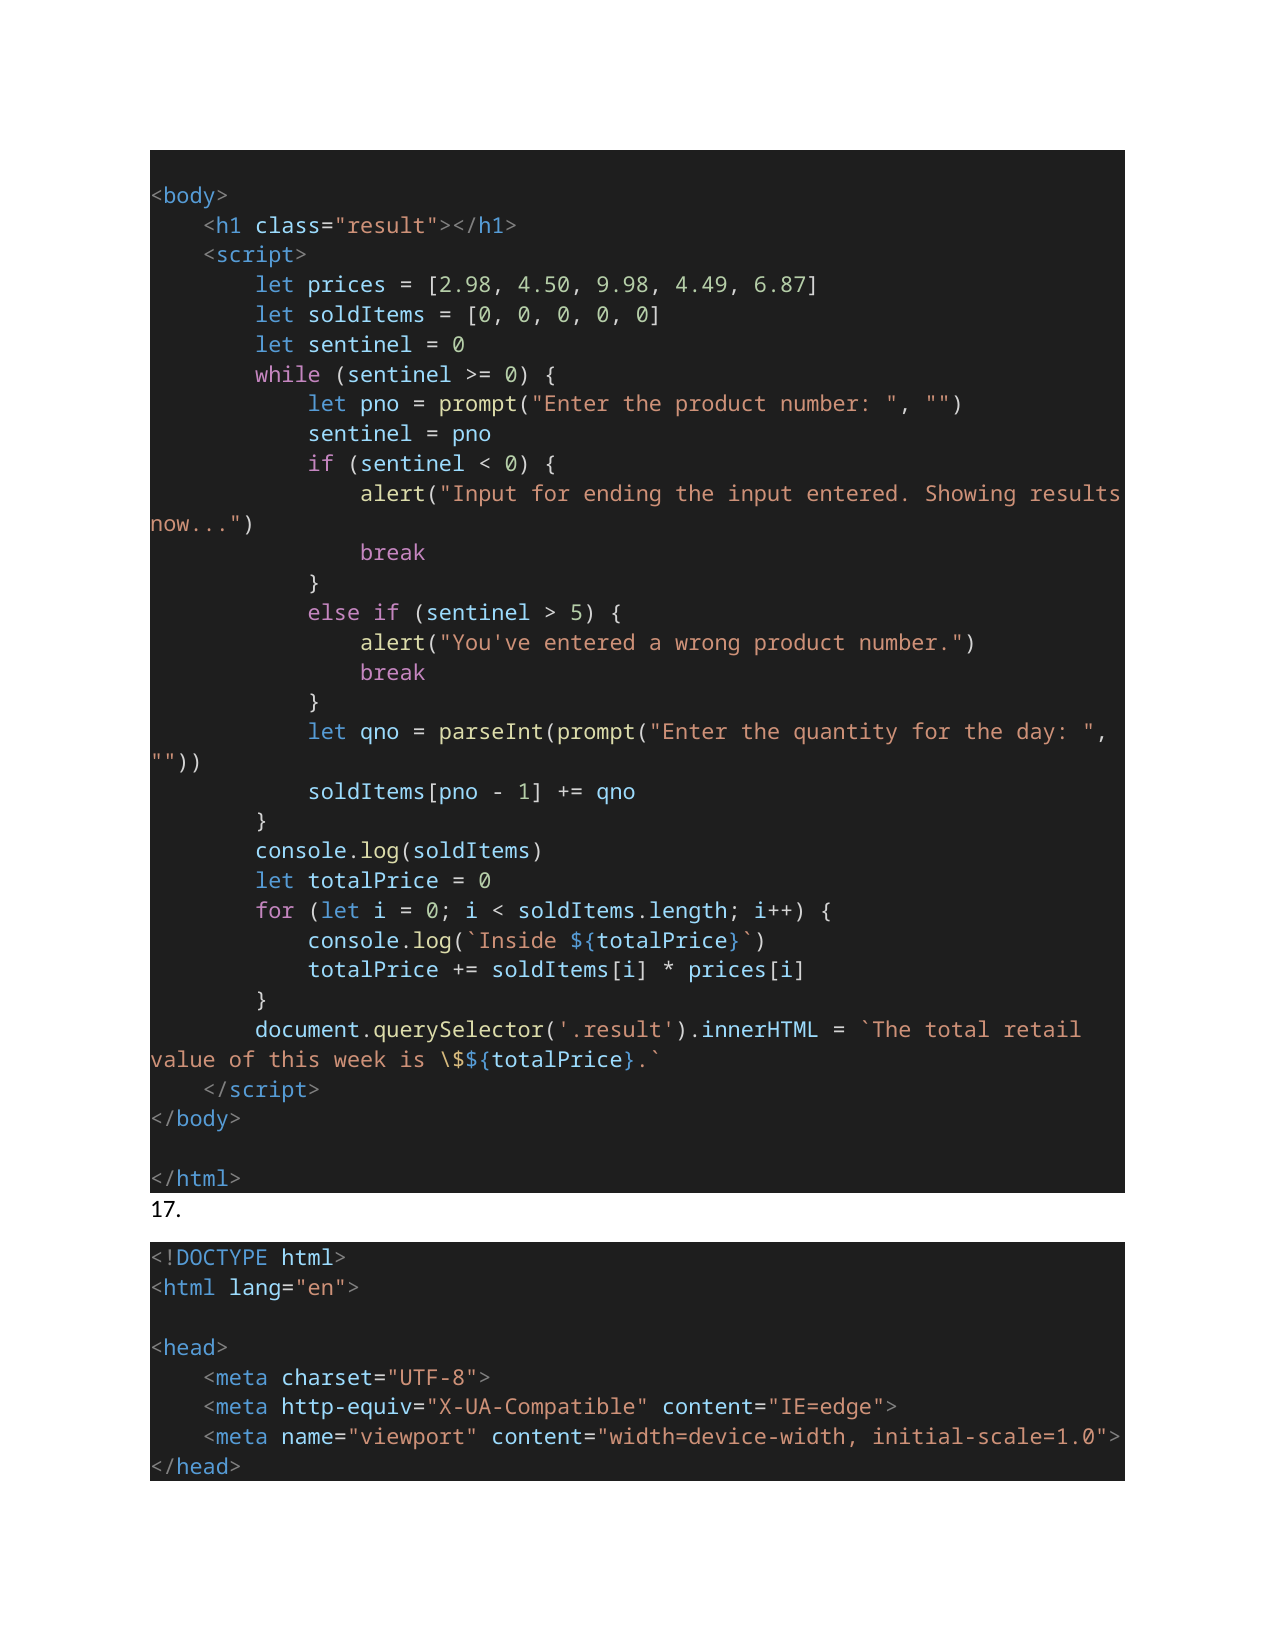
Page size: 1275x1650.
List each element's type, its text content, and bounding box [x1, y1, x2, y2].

text <!DOCTYPE html> [150, 1242, 1125, 1272]
text let sentinel = 0 [150, 329, 1125, 358]
text if (sentinel < 0) { [150, 448, 1125, 478]
text </html> [150, 1163, 1125, 1193]
text let prices = [2.98, 4.50, 9.98, 4.49, 6.87] [150, 269, 1125, 299]
text let pno = prompt("Enter the product number: ", "") [150, 388, 1125, 418]
text let totalPrice = 0 [150, 865, 1125, 895]
text } [150, 567, 1125, 597]
text } [150, 805, 1125, 835]
text <h1 class="result"></h1> [150, 209, 1125, 239]
text <meta http-equiv="X-UA-Compatible" content="IE=edge"> [150, 1391, 1125, 1421]
text <body> [150, 180, 1125, 209]
text break [150, 656, 1125, 686]
text alert("Input for ending the input entered. Showing results now...") [150, 478, 1125, 537]
text <html lang="en"> [150, 1272, 1125, 1302]
text sentinel = pno [150, 418, 1125, 448]
text <script> [150, 239, 1125, 269]
text soldItems[pno - 1] += qno [150, 776, 1125, 805]
text <head> [150, 1332, 1125, 1361]
text totalPrice += soldItems[i] * prices[i] [150, 954, 1125, 984]
text alert("You've entered a wrong product number.") [150, 627, 1125, 656]
text } [150, 984, 1125, 1014]
text else if (sentinel > 5) { [150, 597, 1125, 627]
text } [150, 686, 1125, 716]
text console.log(`Inside ${totalPrice}`) [150, 924, 1125, 954]
text </body> [150, 1103, 1125, 1133]
text break [150, 537, 1125, 567]
text <meta charset="UTF-8"> [150, 1361, 1125, 1391]
text </head> [150, 1451, 1125, 1481]
text for (let i = 0; i < soldItems.length; i++) { [150, 895, 1125, 924]
text while (sentinel >= 0) { [150, 358, 1125, 388]
text console.log(soldItems) [150, 835, 1125, 865]
text let soldItems = [0, 0, 0, 0, 0] [150, 299, 1125, 329]
text </script> [150, 1073, 1125, 1103]
text document.querySelector('.result').innerHTML = `The total retail value of this week is \$${totalPrice}.` [150, 1014, 1125, 1073]
text let qno = parseInt(prompt("Enter the quantity for the day: ", "")) [150, 716, 1125, 776]
text <meta name="viewport" content="width=device-width, initial-scale=1.0"> [150, 1421, 1125, 1451]
text 17. [150, 1193, 1125, 1223]
